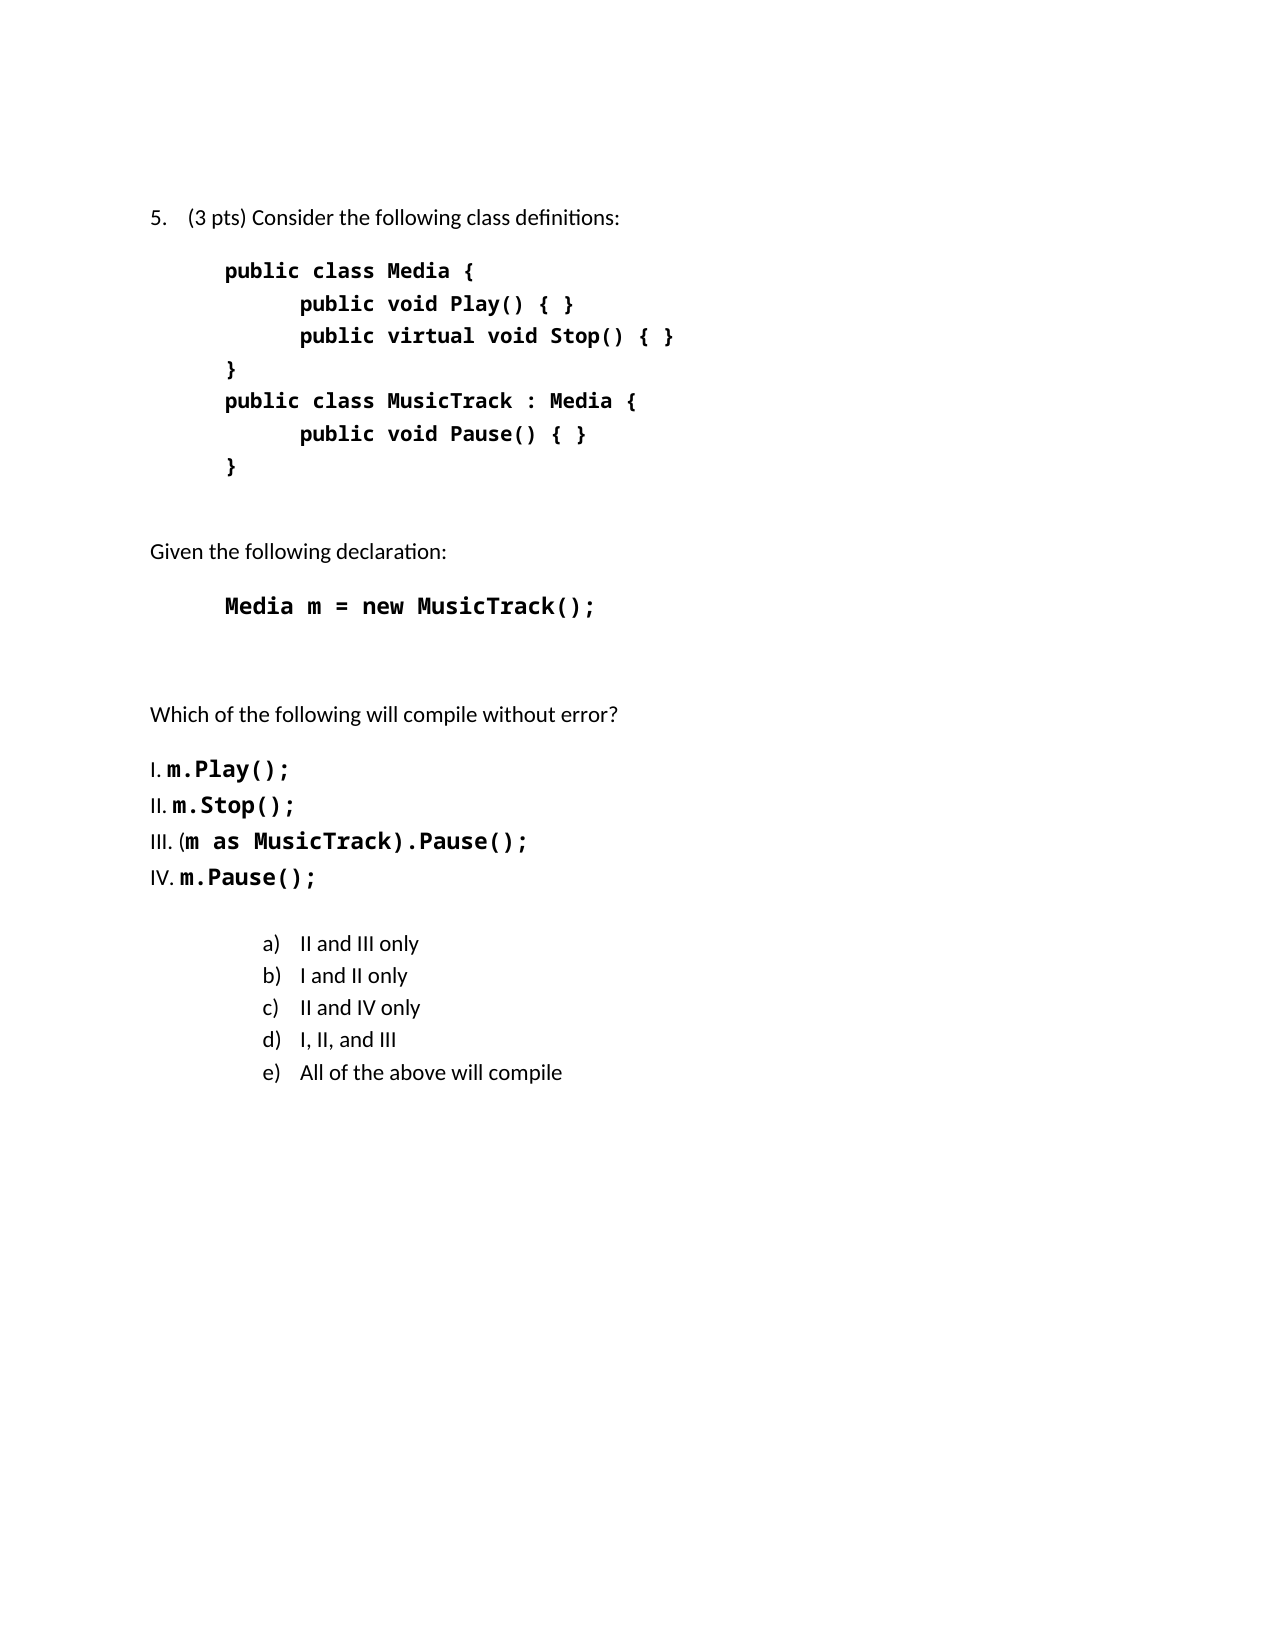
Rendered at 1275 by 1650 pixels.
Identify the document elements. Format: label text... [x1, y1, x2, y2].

list (3 pts) Consider the following class definitions: [150, 203, 1125, 231]
text } [150, 452, 1125, 480]
text public class MusicTrack : Media { [150, 386, 1125, 415]
text public void Pause() { } [150, 419, 1125, 447]
text public class Media { [150, 256, 1125, 284]
text II. m.Stop(); [150, 789, 1125, 820]
text Which of the following will compile without error? [150, 700, 1125, 728]
text } [150, 354, 1125, 382]
list II and IV only [262, 993, 1125, 1021]
text III. (m as MusicTrack).Pause(); [150, 825, 1125, 856]
text Given the following declaration: [150, 537, 1125, 565]
text I. m.Play(); [150, 753, 1125, 784]
list All of the above will compile [262, 1058, 1125, 1086]
text public virtual void Stop() { } [150, 321, 1125, 350]
text Media m = new MusicTrack(); [150, 590, 1125, 622]
list II and III only [262, 929, 1125, 957]
text public void Play() { } [150, 289, 1125, 317]
text IV. m.Pause(); [150, 861, 1125, 892]
list I, II, and III [262, 1026, 1125, 1054]
list I and II only [262, 961, 1125, 989]
